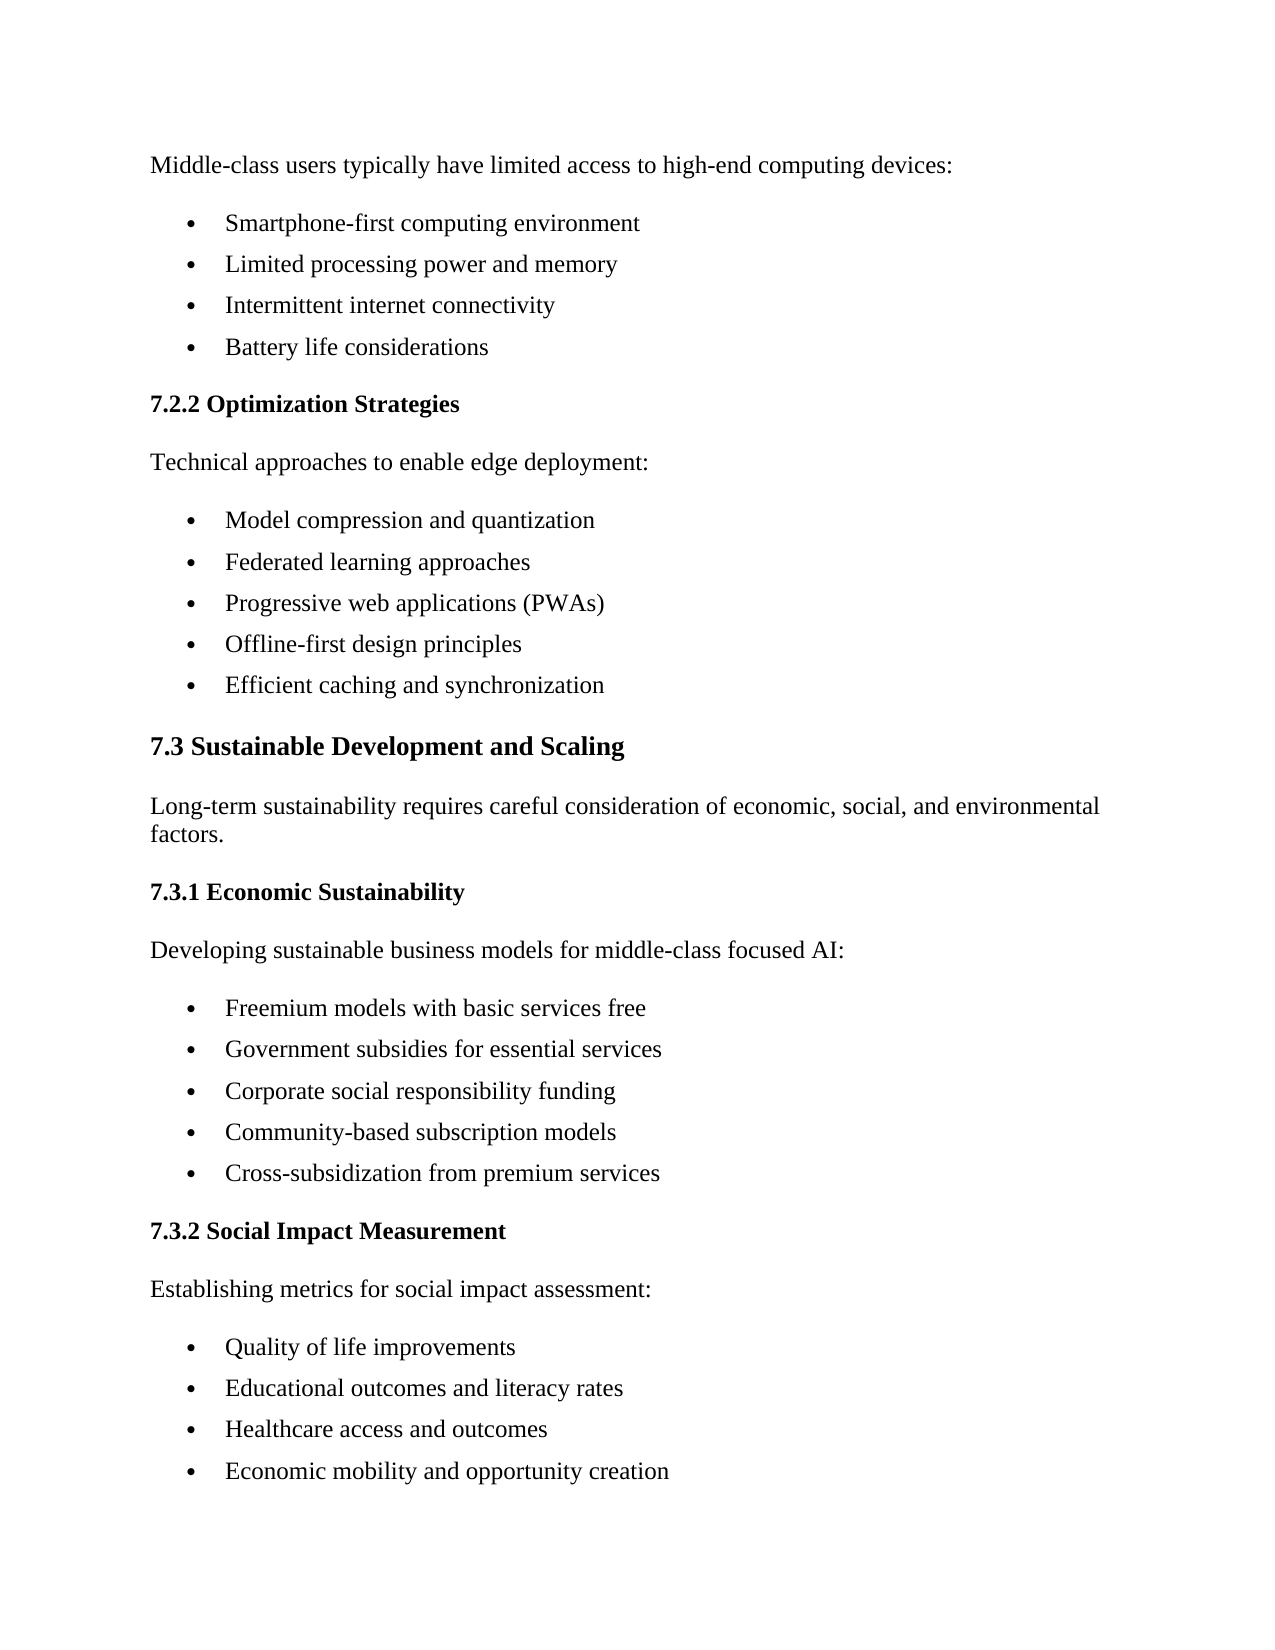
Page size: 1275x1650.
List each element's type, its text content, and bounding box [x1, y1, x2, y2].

text 7.2.2 Optimization Strategies [150, 389, 1125, 418]
list Corporate social responsibility funding [187, 1076, 1125, 1104]
list Government subsidies for essential services [187, 1034, 1125, 1063]
list Freemium models with basic services free [187, 993, 1125, 1022]
list Limited processing power and memory [187, 249, 1125, 278]
list Smartphone-first computing environment [187, 208, 1125, 237]
list Offline-first design principles [187, 629, 1125, 658]
list Progressive web applications (PWAs) [187, 588, 1125, 617]
list Battery life considerations [187, 332, 1125, 360]
list Community-based subscription models [187, 1117, 1125, 1146]
list Model compression and quantization [187, 505, 1125, 534]
list Cross-subsidization from premium services [187, 1158, 1125, 1187]
list Federated learning approaches [187, 547, 1125, 575]
text 7.3 Sustainable Development and Scaling [150, 730, 1125, 762]
text Developing sustainable business models for middle-class focused AI: [150, 935, 1125, 964]
text Long-term sustainability requires careful consideration of economic, social, and environmental factors. [150, 791, 1125, 848]
text Middle-class users typically have limited access to high-end computing devices: [150, 150, 1125, 179]
text Technical approaches to enable edge deployment: [150, 447, 1125, 476]
text Establishing metrics for social impact assessment: [150, 1274, 1125, 1303]
list Healthcare access and outcomes [187, 1414, 1125, 1443]
list Educational outcomes and literacy rates [187, 1373, 1125, 1402]
list Efficient caching and synchronization [187, 670, 1125, 699]
list Quality of life improvements [187, 1332, 1125, 1361]
text 7.3.2 Social Impact Measurement [150, 1216, 1125, 1245]
list Intermittent internet connectivity [187, 290, 1125, 319]
list Economic mobility and opportunity creation [187, 1456, 1125, 1484]
text 7.3.1 Economic Sustainability [150, 877, 1125, 906]
